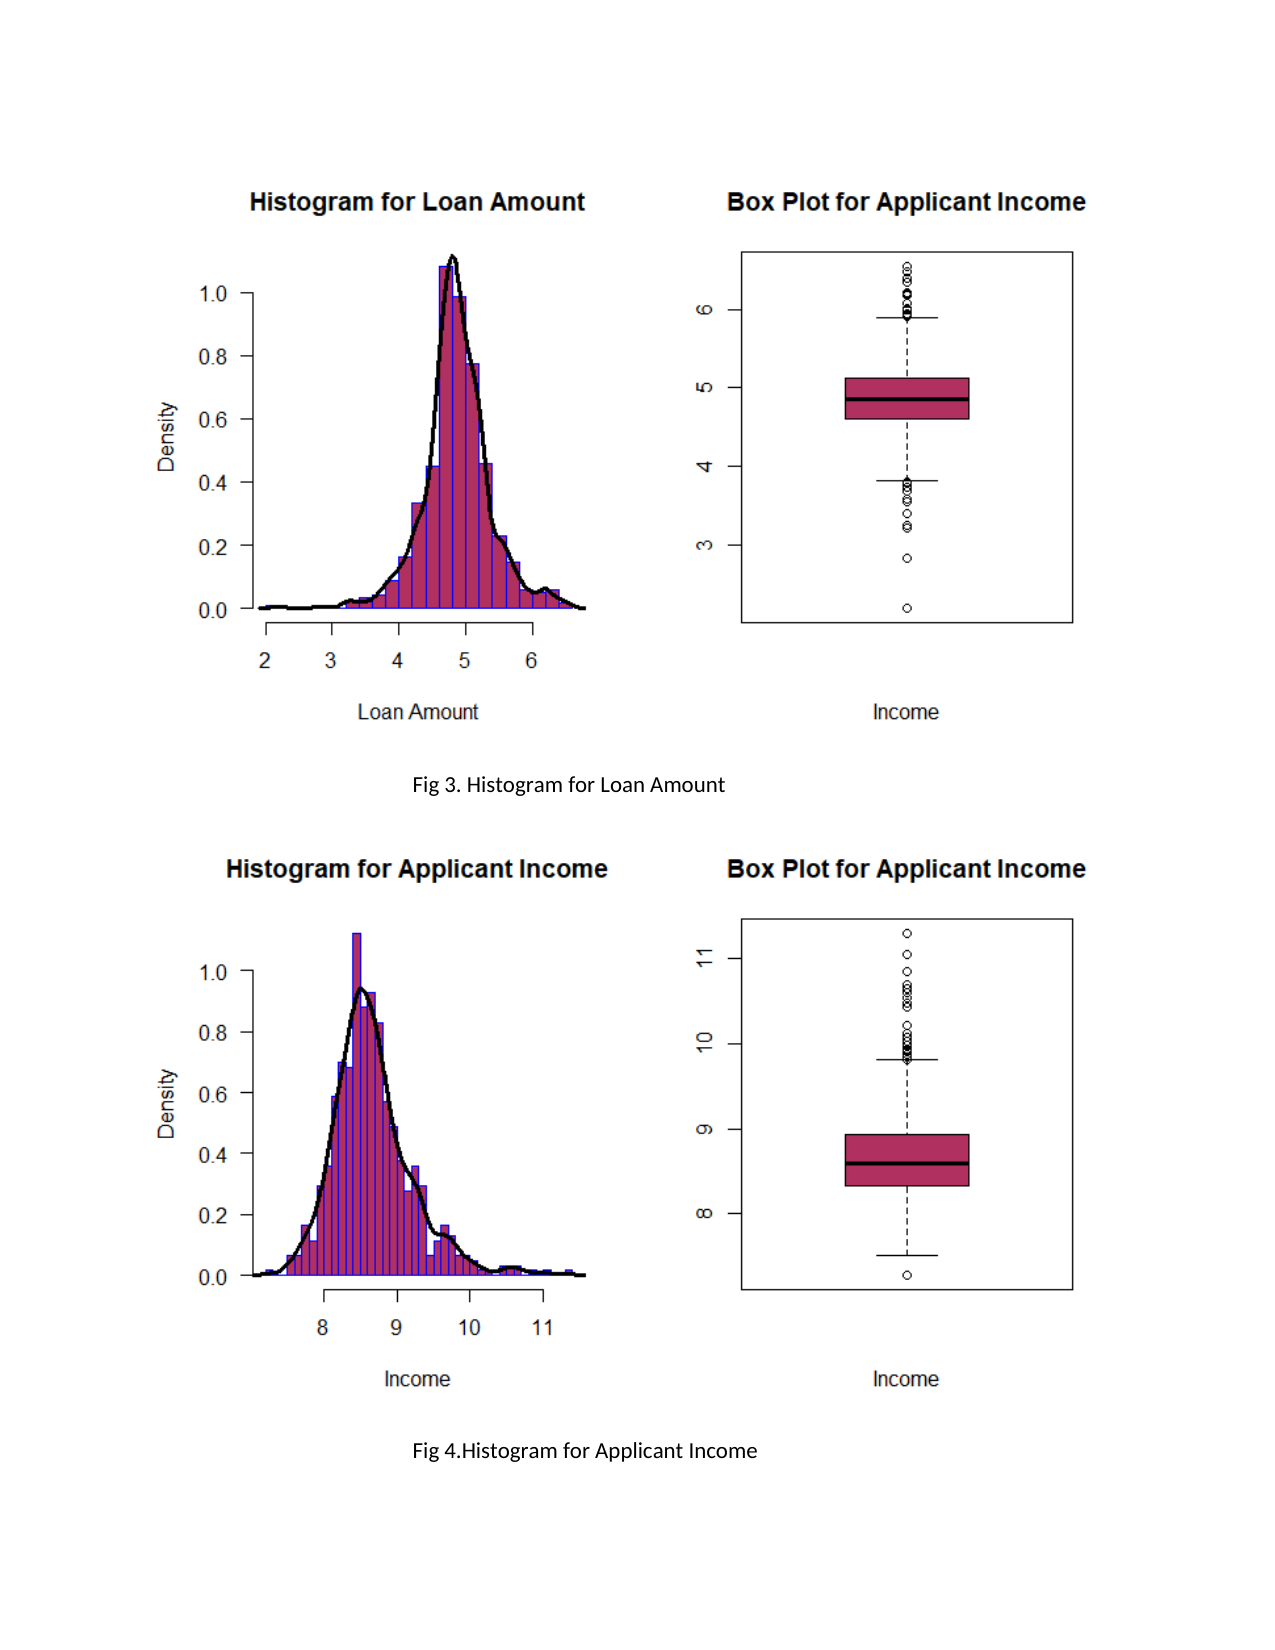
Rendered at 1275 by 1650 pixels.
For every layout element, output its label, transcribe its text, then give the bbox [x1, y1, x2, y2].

picture [150, 816, 1125, 1418]
picture [150, 150, 1125, 751]
text Fig 4.Histogram for Applicant Income [112, 1436, 1162, 1464]
text Fig 3. Histogram for Loan Amount [112, 770, 1162, 798]
